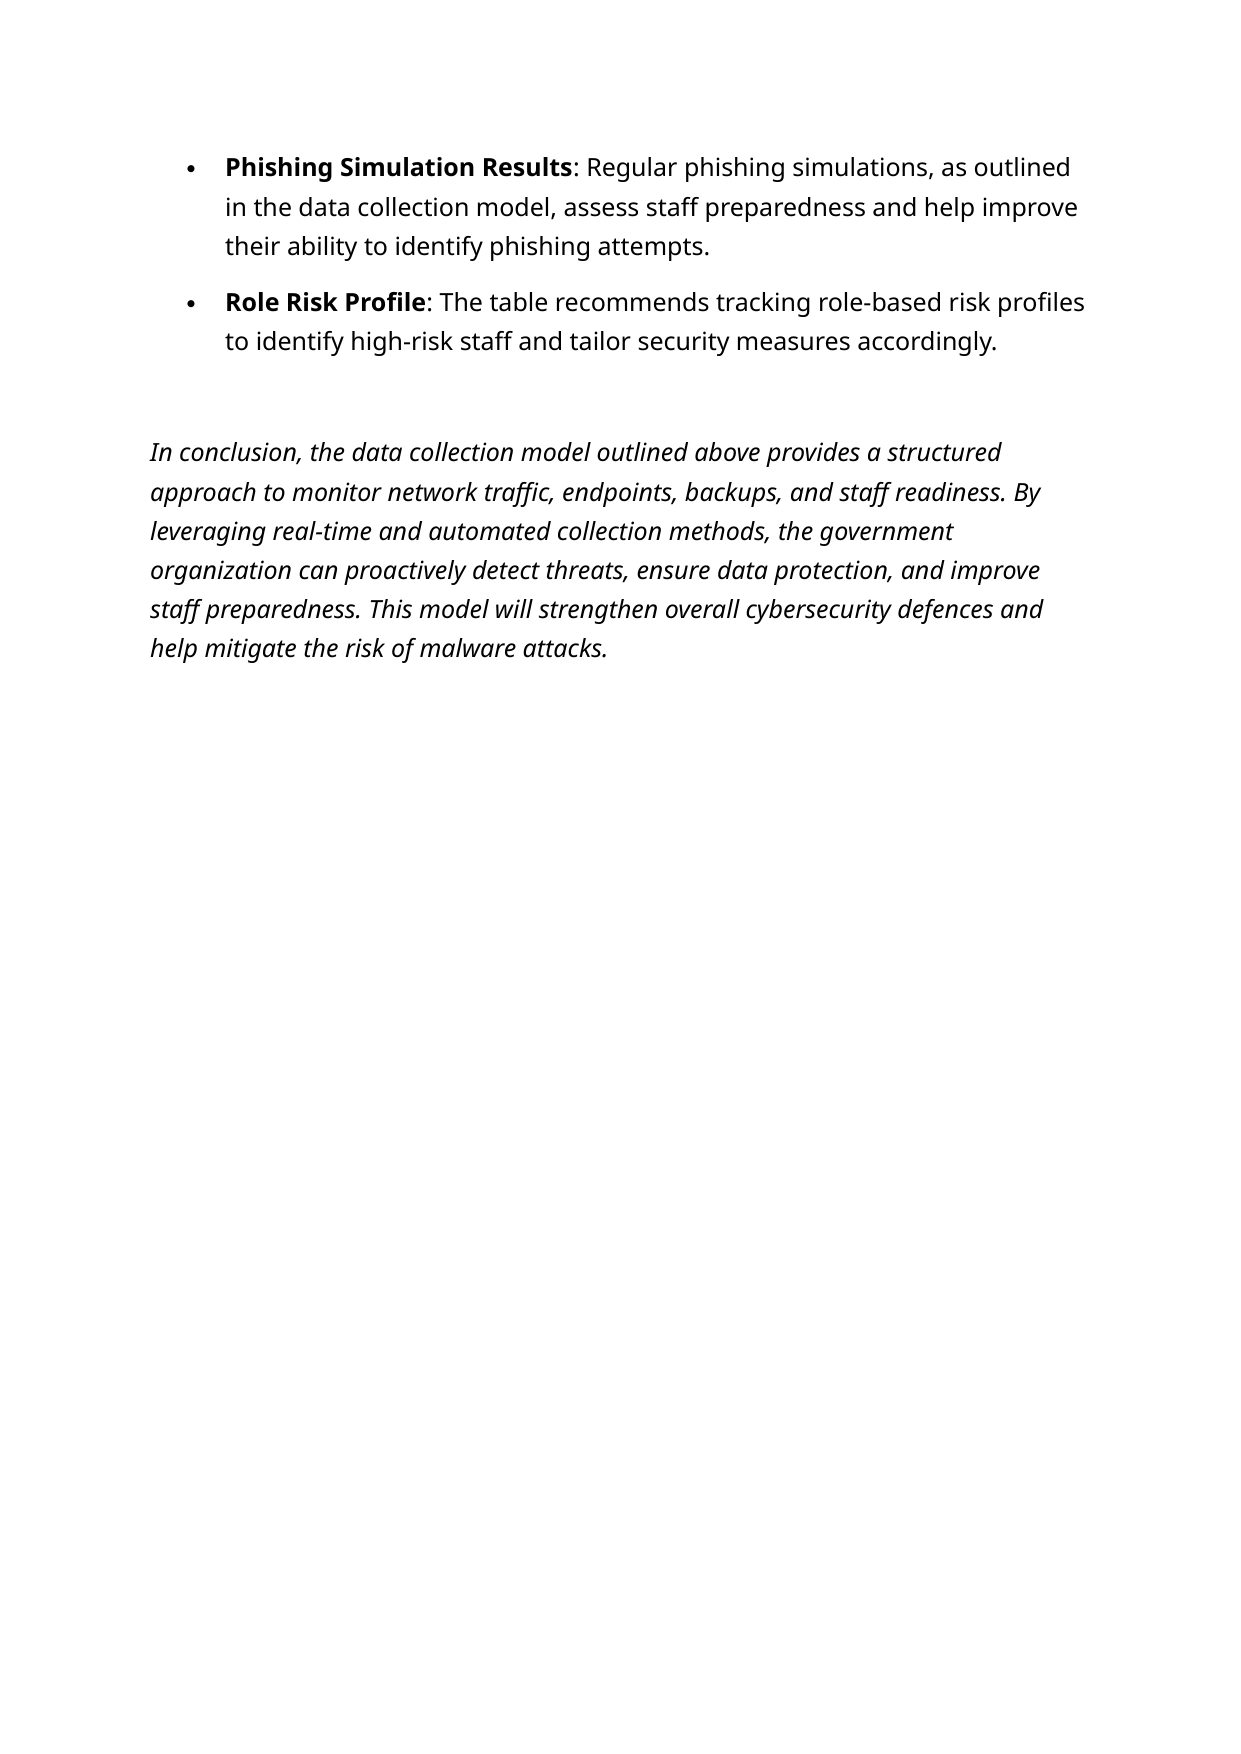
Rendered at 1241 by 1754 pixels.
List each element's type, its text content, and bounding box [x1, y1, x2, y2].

text In conclusion, the data collection model outlined above provides a structured approach to monitor network traffic, endpoints, backups, and staff readiness. By leveraging real-time and automated collection methods, the government organization can proactively detect threats, ensure data protection, and improve staff preparedness. This model will strengthen overall cybersecurity defences and help mitigate the risk of malware attacks. [150, 435, 1090, 665]
list Phishing Simulation Results: Regular phishing simulations, as outlined in the data collection model, assess staff preparedness and help improve their ability to identify phishing attempts. [187, 150, 1090, 262]
list Role Risk Profile: The table recommends tracking role-based risk profiles to identify high-risk staff and tailor security measures accordingly. [187, 284, 1090, 357]
